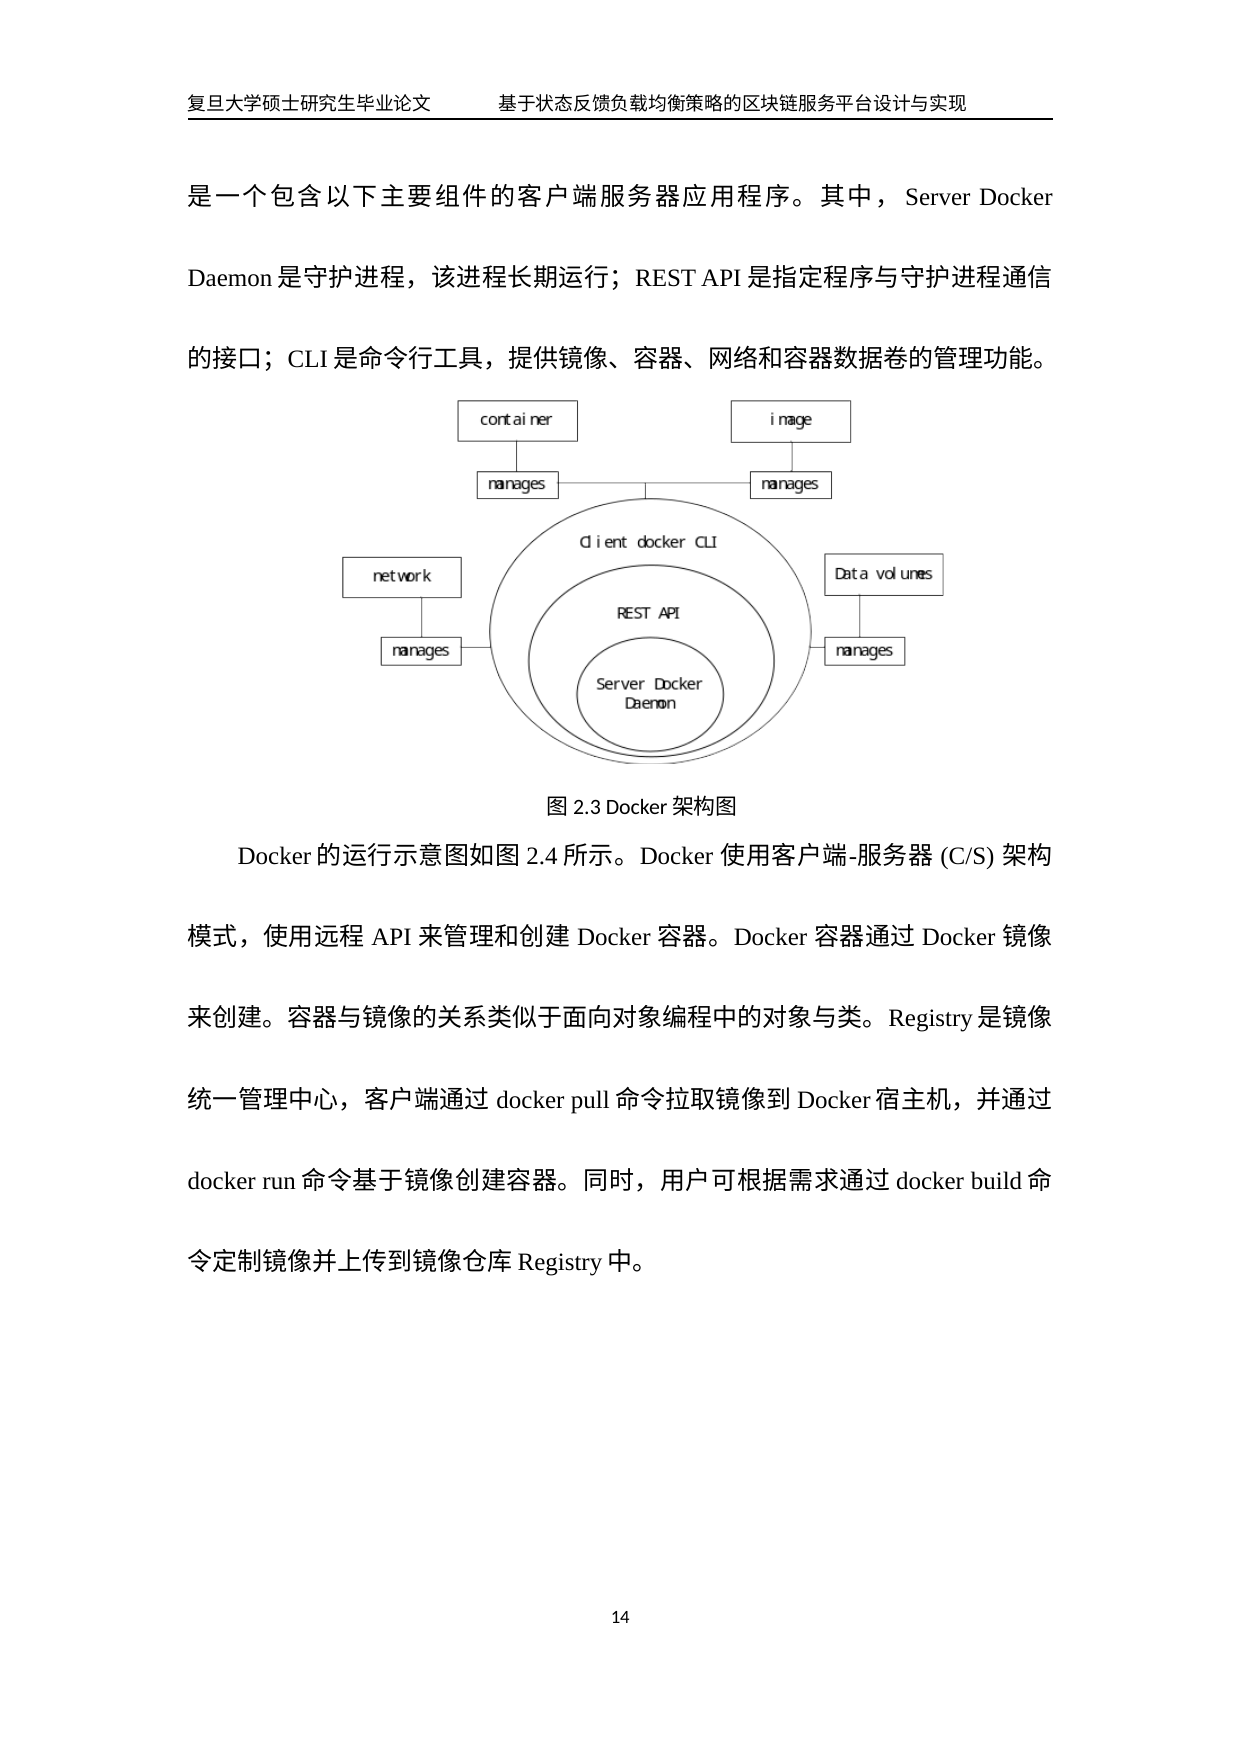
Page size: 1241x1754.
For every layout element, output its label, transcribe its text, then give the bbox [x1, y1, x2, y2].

text 图2.3 Docker架构图 [187, 788, 1053, 821]
text Docker的运行示意图如图2.4所示。Docker 使用客户端-服务器 (C/S) 架构模式，使用远程 API 来管理和创建 Docker 容器。Docker 容器通过 Docker 镜像来创建。容器与镜像的关系类似于面向对象编程中的对象与类。Registry是镜像统一管理中心，客户端通过docker pull命令拉取镜像到Docker宿主机，并通过docker run命令基于镜像创建容器。同时，用户可根据需求通过docker build命令定制镜像并上传到镜像仓库Registry中。 [187, 821, 1053, 1292]
